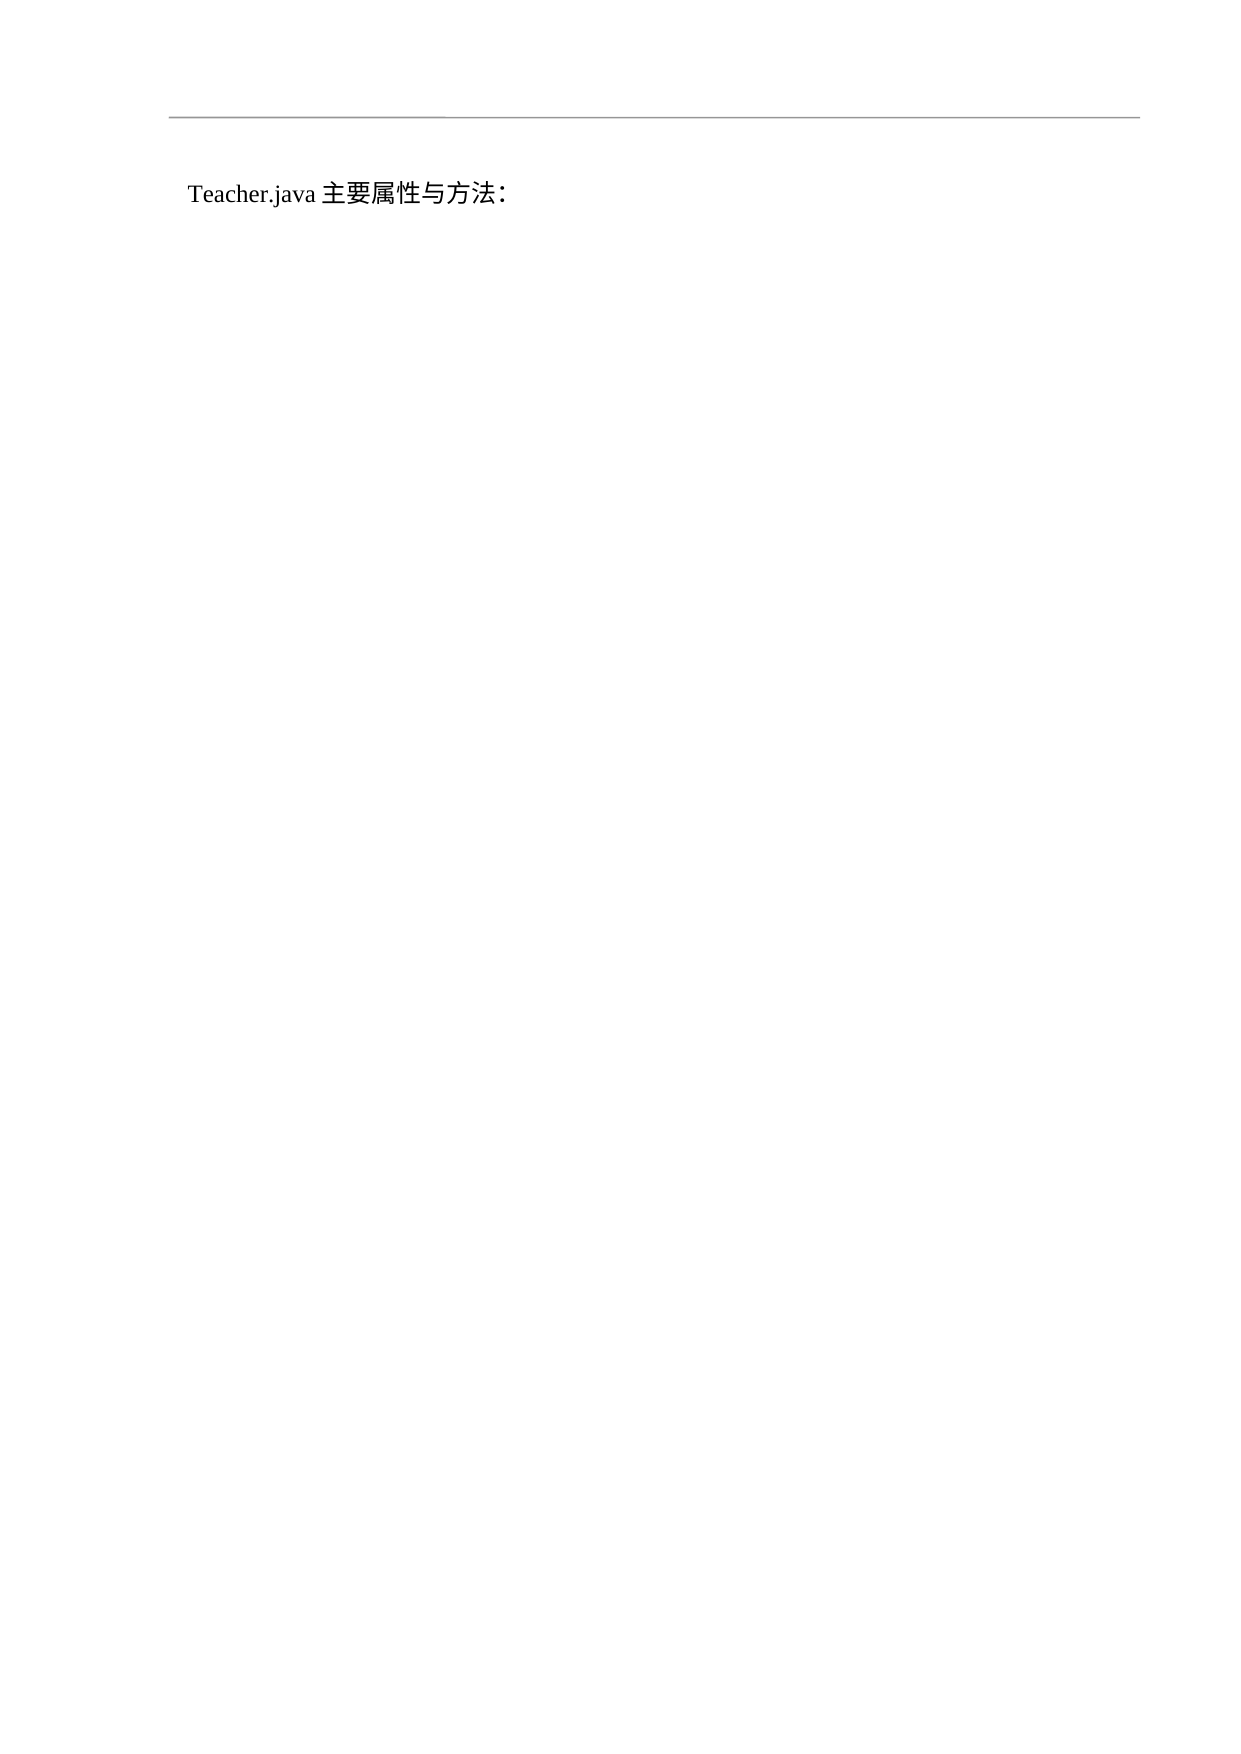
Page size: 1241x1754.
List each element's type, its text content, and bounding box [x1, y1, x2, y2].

text Teacher.java主要属性与方法： [187, 159, 1053, 224]
